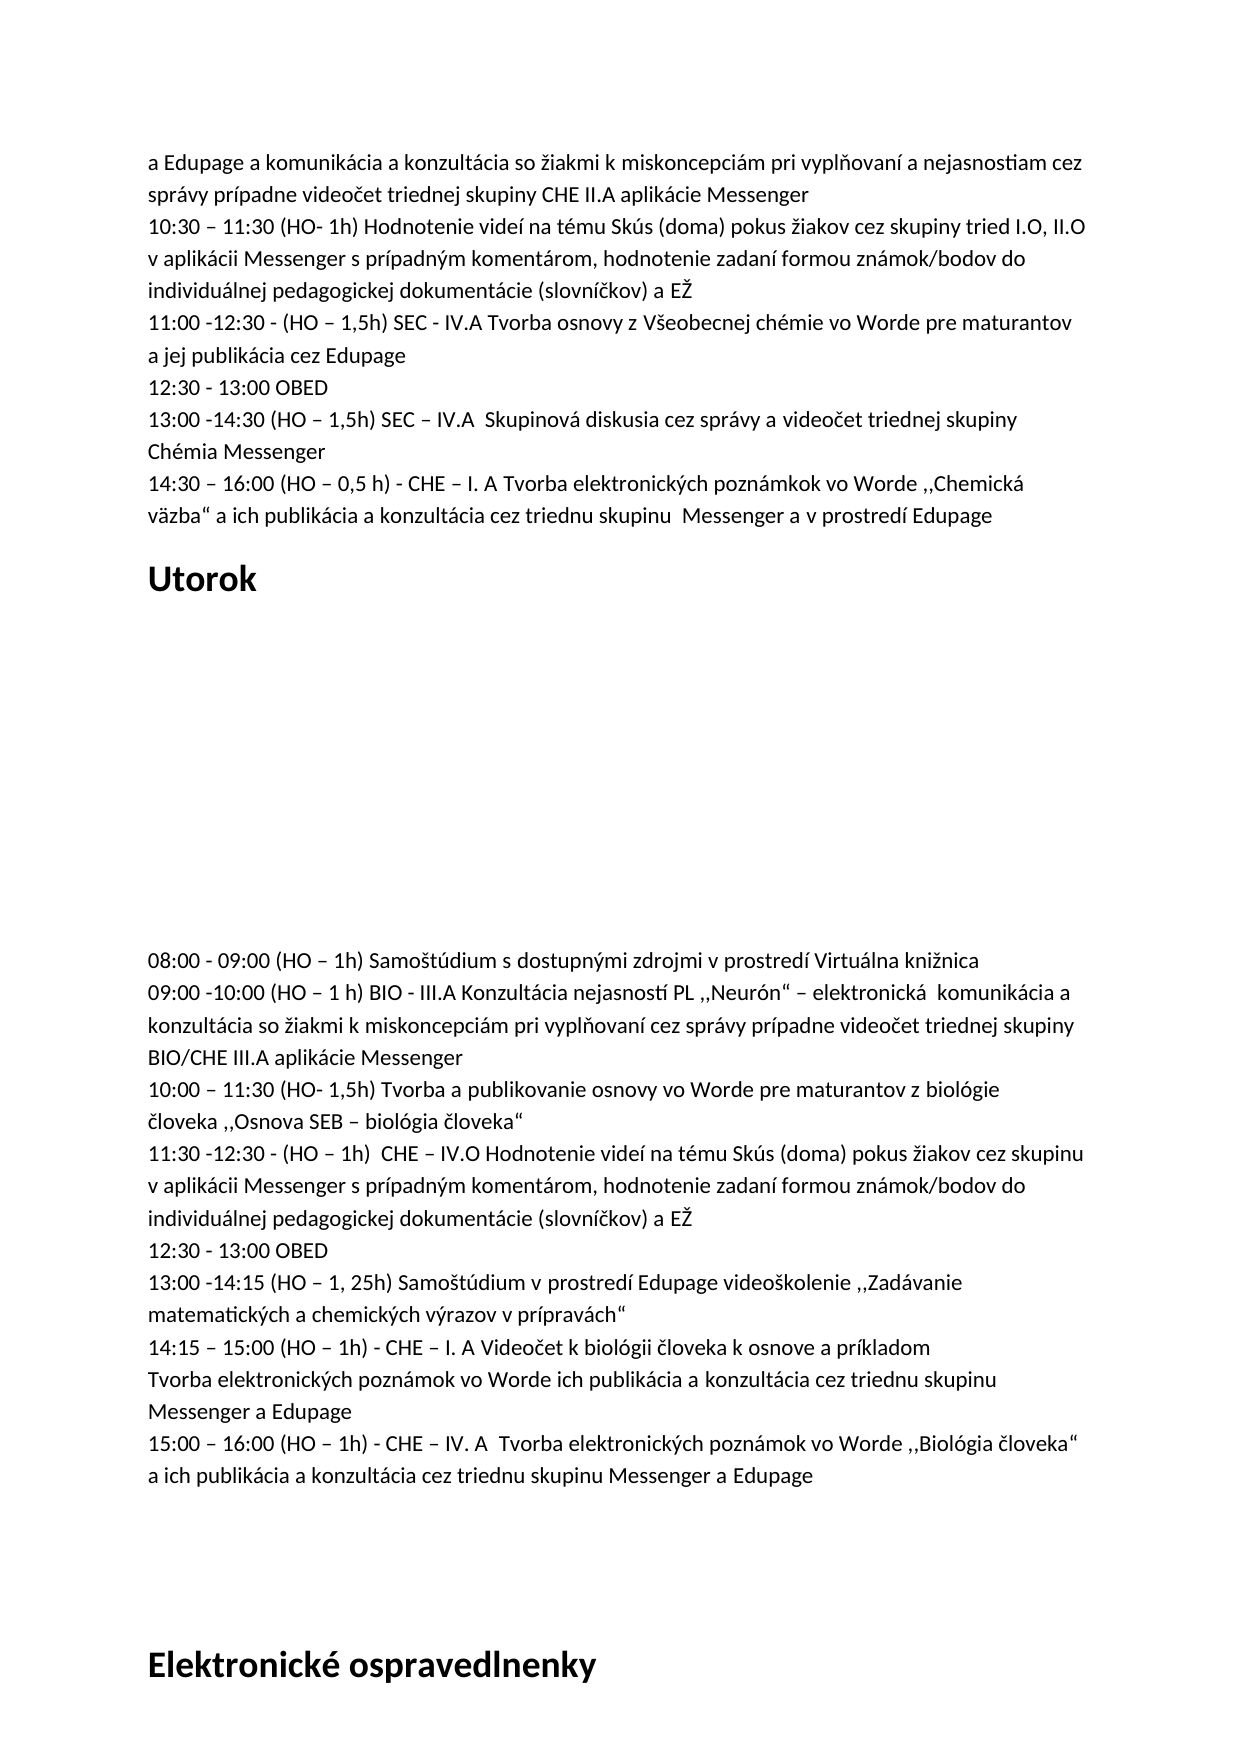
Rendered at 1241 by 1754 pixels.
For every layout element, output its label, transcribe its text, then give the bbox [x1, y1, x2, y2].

text 08:00 - 09:00 (HO – 1h) Samoštúdium s dostupnými zdrojmi v prostredí Virtuálna knižnica 09:00 -10:00 (HO – 1 h) BIO - III.A Konzultácia nejasností PL ,,Neurón“ – elektronická komunikácia a konzultácia so žiakmi k miskoncepciám pri vyplňovaní cez správy prípadne videočet triednej skupiny BIO/CHE III.A aplikácie Messenger 10:00 – 11:30 (HO- 1,5h) Tvorba a publikovanie osnovy vo Worde pre maturantov z biológie človeka ,,Osnova SEB – biológia človeka“ 11:30 -12:30 - (HO – 1h) CHE – IV.O Hodnotenie videí na tému Skús (doma) pokus žiakov cez skupinu v aplikácii Messenger s prípadným komentárom, hodnotenie zadaní formou známok/bodov do individuálnej pedagogickej dokumentácie (slovníčkov) a EŽ 12:30 - 13:00 OBED 13:00 -14:15 (HO – 1, 25h) Samoštúdium v prostredí Edupage videoškolenie ,,Zadávanie matematických a chemických výrazov v prípravách“ 14:15 – 15:00 (HO – 1h) - CHE – I. A Videočet k biológii človeka k osnove a príkladom Tvorba elektronických poznámok vo Worde ich publikácia a konzultácia cez triednu skupinu Messenger a Edupage 15:00 – 16:00 (HO – 1h) - CHE – IV. A Tvorba elektronických poznámok vo Worde ,,Biológia človeka“ a ich publikácia a konzultácia cez triednu skupinu Messenger a Edupage [148, 946, 1093, 1489]
text Elektronické ospravedlnenky [148, 1641, 1093, 1687]
text Utorok [148, 555, 1093, 601]
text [148, 148, 1093, 530]
